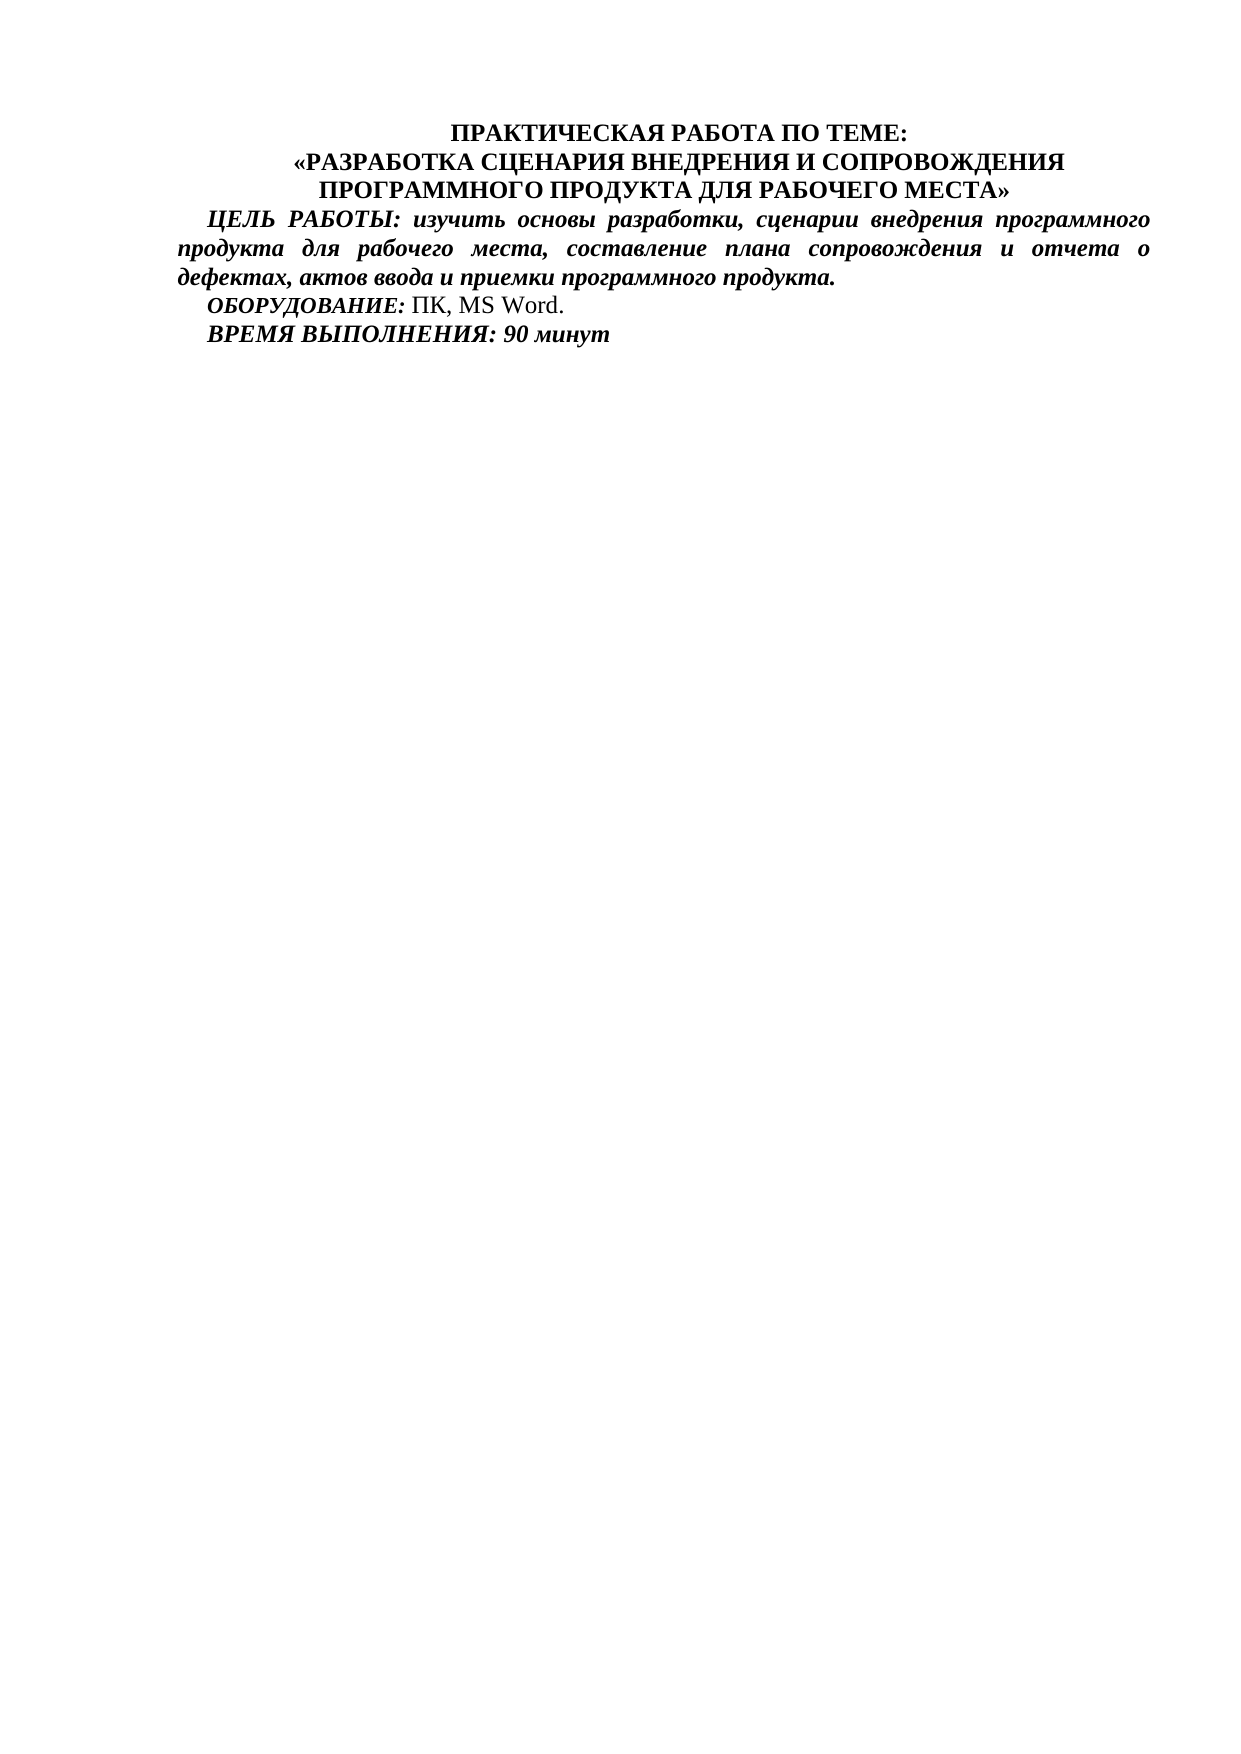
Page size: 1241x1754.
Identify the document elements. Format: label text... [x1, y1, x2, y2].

text «РАЗРАБОТКА СЦЕНАРИЯ ВНЕДРЕНИЯ И СОПРОВОЖДЕНИЯ ПРОГРАММНОГО ПРОДУКТА ДЛЯ РАБОЧЕГО МЕСТА» [177, 147, 1152, 204]
text ОБОРУДОВАНИЕ: ПК, MS Word. [177, 291, 1152, 319]
text ВРЕМЯ ВЫПОЛНЕНИЯ: 90 минут [177, 319, 1152, 348]
text ПРАКТИЧЕСКАЯ РАБОТА ПО ТЕМЕ: [177, 118, 1152, 147]
text ЦЕЛЬ РАБОТЫ: изучить основы разработки, сценарии внедрения программного продукта для рабочего места, составление плана сопровождения и отчета о дефектах, актов ввода и приемки программного продукта. [177, 204, 1152, 291]
